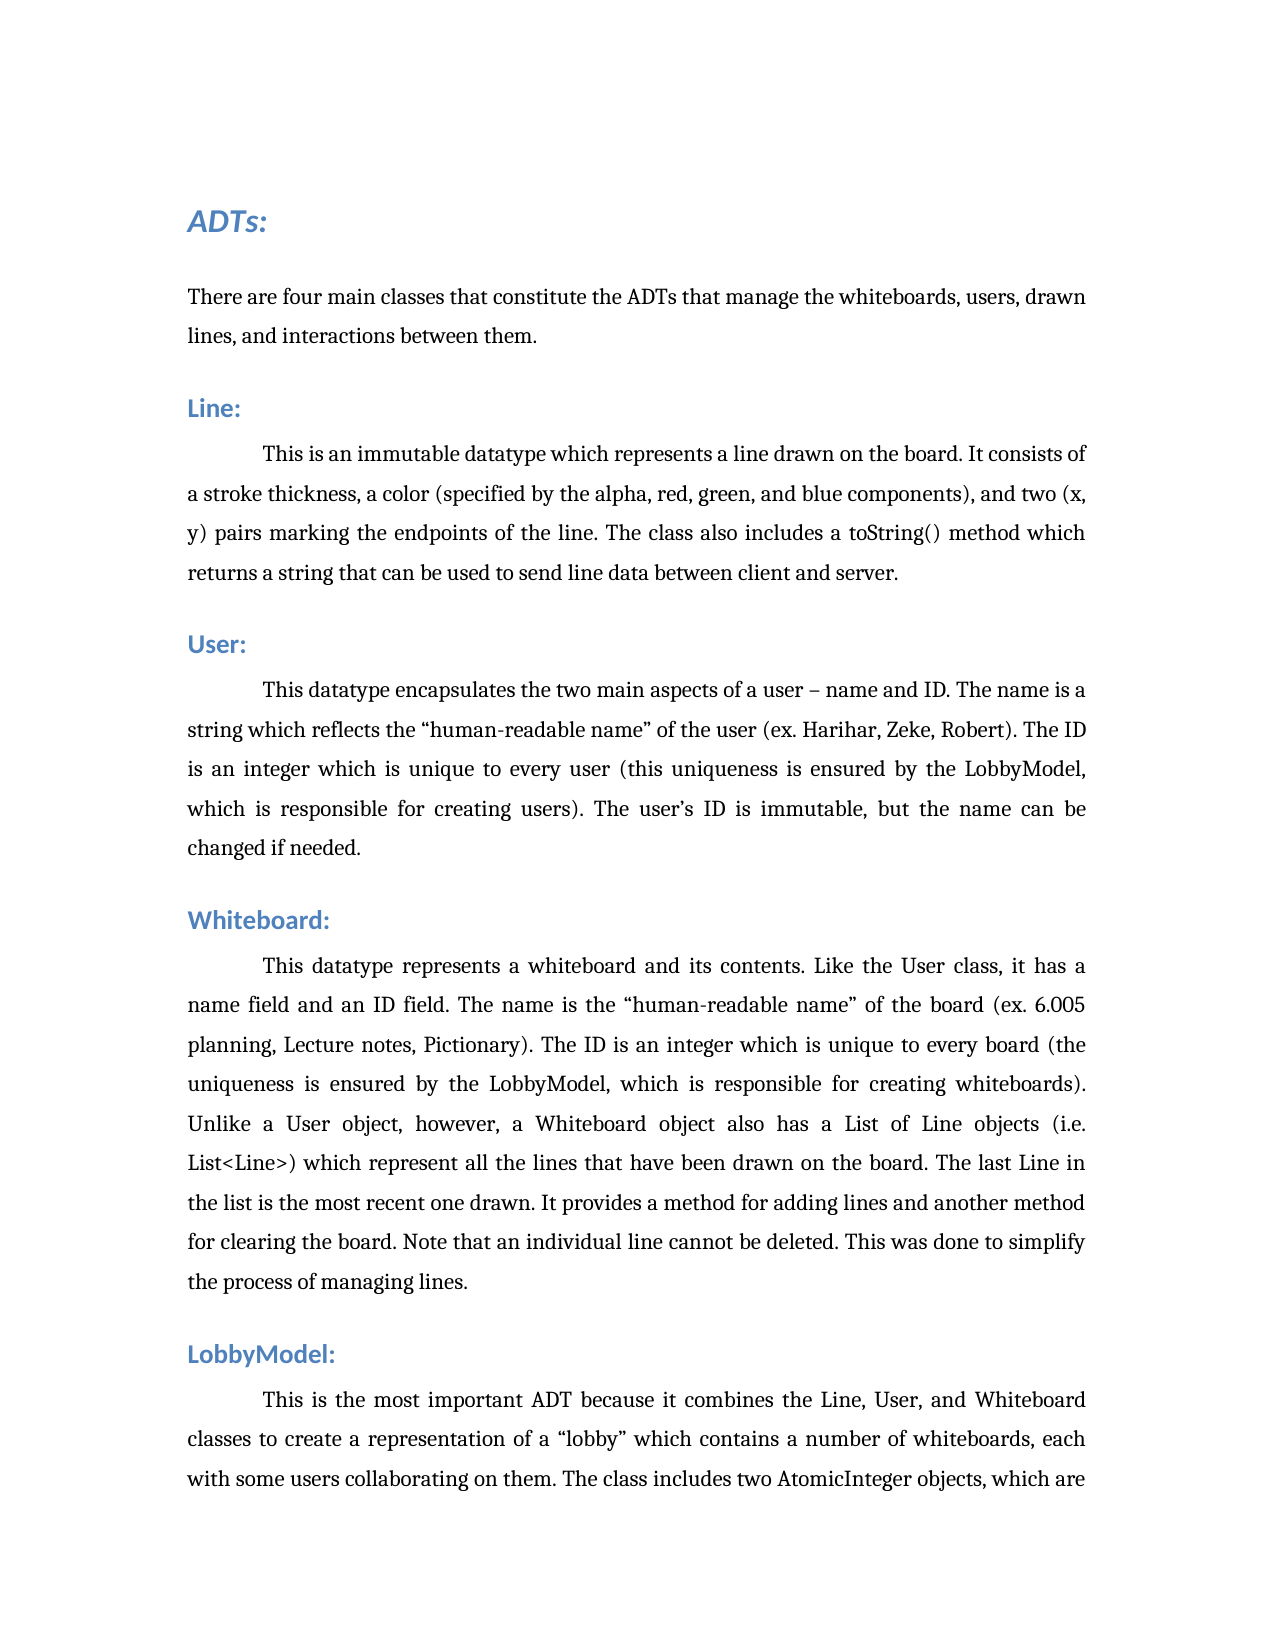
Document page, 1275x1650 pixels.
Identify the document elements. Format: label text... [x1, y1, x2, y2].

text This datatype represents a whiteboard and its contents. Like the User class, it has a name field and an ID field. The name is the “human-readable name” of the board (ex. 6.005 planning, Lecture notes, Pictionary). The ID is an integer which is unique to every board (the uniqueness is ensured by the LobbyModel, which is responsible for creating whiteboards). Unlike a User object, however, a Whiteboard object also has a List of Line objects (i.e. List<Line>) which represent all the lines that have been drawn on the board. The last Line in the list is the most recent one drawn. It provides a method for adding lines and another method for clearing the board. Note that an individual line cannot be deleted. This was done to simplify the process of managing lines. [187, 953, 1087, 1295]
text This datatype encapsulates the two main aspects of a user – name and ID. The name is a string which reflects the “human-readable name” of the user (ex. Harihar, Zeke, Robert). The ID is an integer which is unique to every user (this uniqueness is ensured by the LobbyModel, which is responsible for creating users). The user’s ID is immutable, but the name can be changed if needed. [187, 677, 1087, 861]
text There are four main classes that constitute the ADTs that manage the whiteboards, users, drawn lines, and interactions between them. [187, 284, 1087, 350]
text User: [187, 628, 1087, 661]
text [187, 1386, 1087, 1492]
subtitle ADTs: [187, 200, 1087, 241]
text LobbyModel: [187, 1337, 1087, 1370]
text Line: [187, 392, 1087, 424]
text Whiteboard: [187, 903, 1087, 936]
text This is an immutable datatype which represents a line drawn on the board. It consists of a stroke thickness, a color (specified by the alpha, red, green, and blue components), and two (x, y) pairs marking the endpoints of the line. The class also includes a toString() method which returns a string that can be used to send line data between client and server. [187, 441, 1087, 586]
